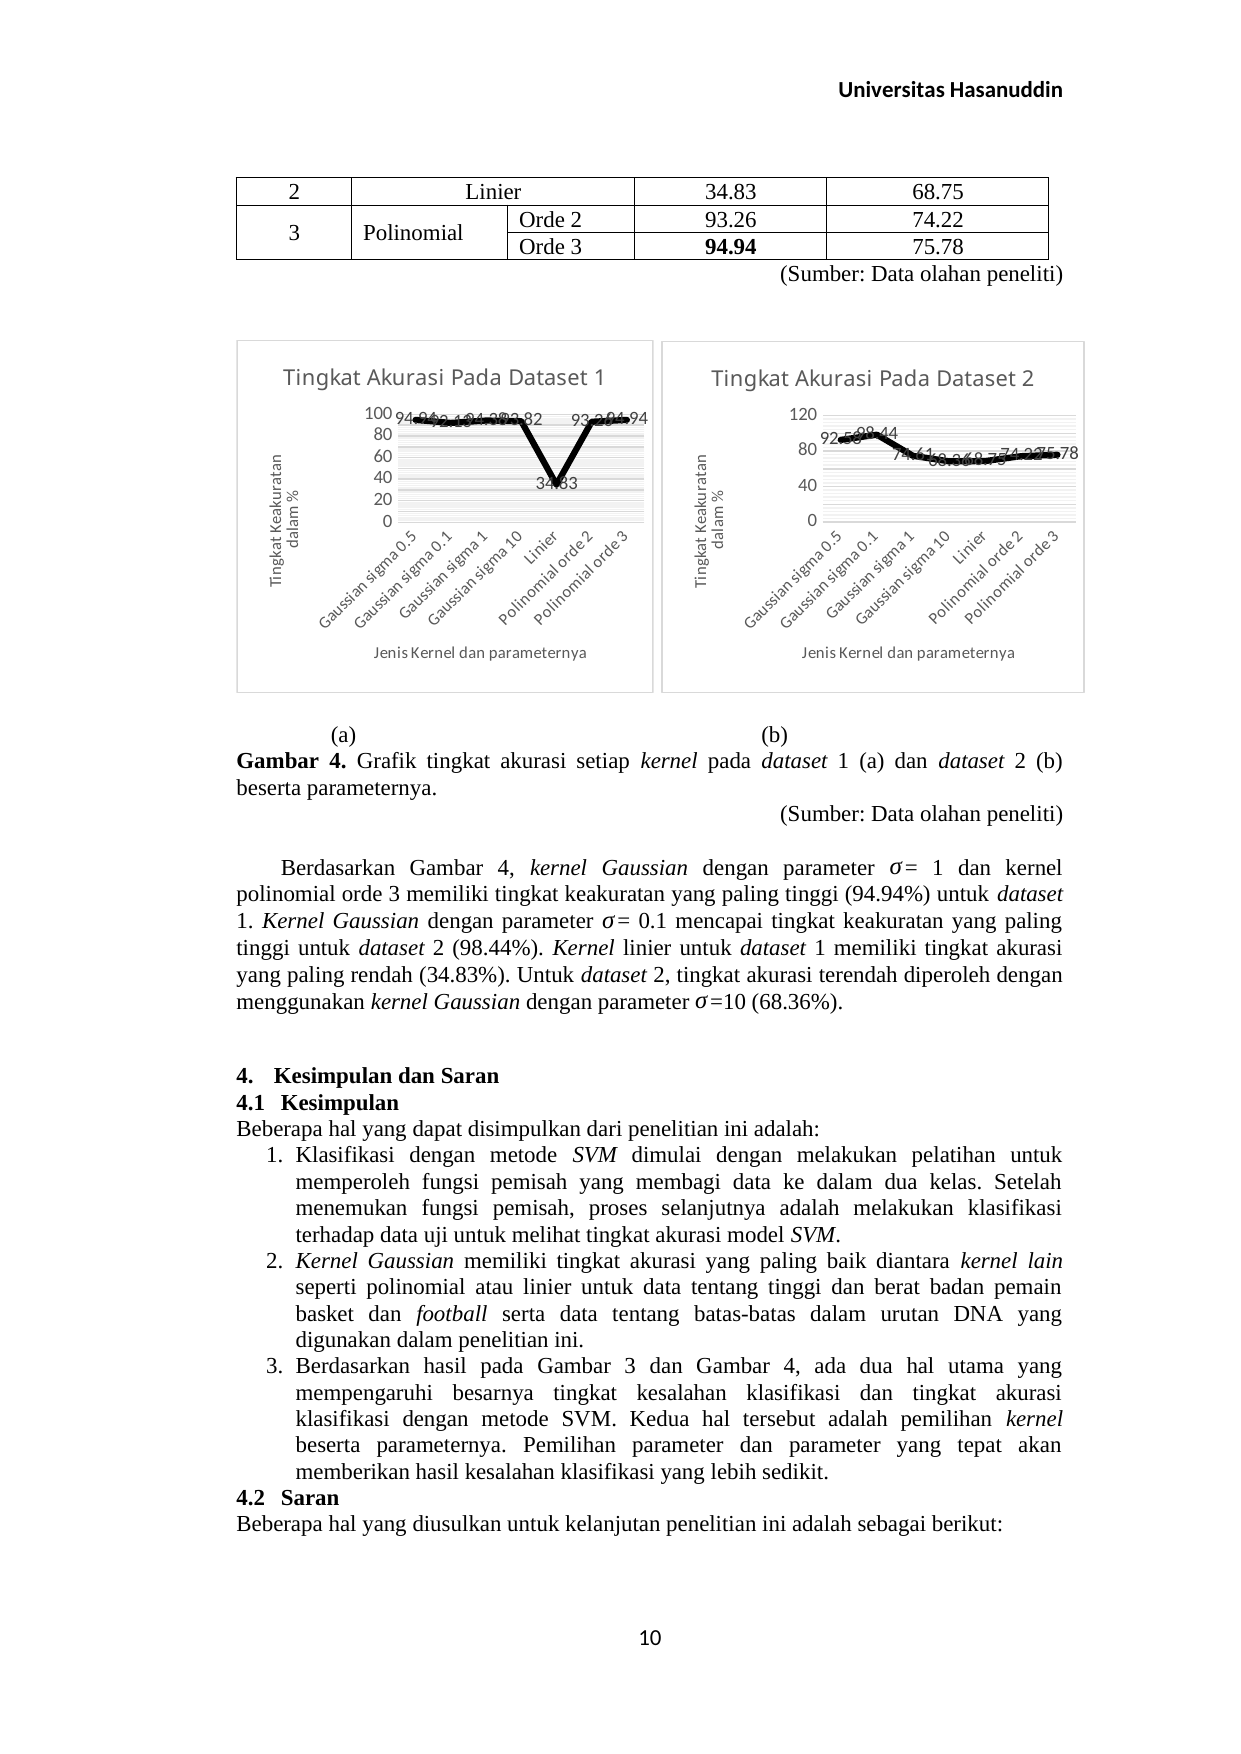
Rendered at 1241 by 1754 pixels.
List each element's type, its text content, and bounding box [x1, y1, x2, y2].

table_cell 74.22 [827, 206, 1048, 232]
text (Sumber: Data olahan peneliti) [266, 260, 1063, 287]
list Klasifikasi dengan metode SVM dimulai dengan melakukan pelatihan untuk memperoleh fungsi pemisah yang membagi data ke dalam dua kelas. Setelah menemukan fungsi pemisah, proses selanjutnya adalah melakukan klasifikasi terhadap data uji untuk melihat tingkat akurasi model SVM. [266, 1142, 1063, 1247]
table_cell 68.75 [827, 178, 1048, 204]
list (Sumber: Data olahan peneliti) [274, 800, 1063, 827]
list Kesimpulan dan Saran [236, 1062, 1063, 1089]
table_cell Orde 2 [508, 206, 634, 232]
text Beberapa hal yang diusulkan untuk kelanjutan penelitian ini adalah sebagai berikut: [236, 1511, 1063, 1537]
text Berdasarkan Gambar 4, kernel Gaussian dengan parameter = 1 dan kernel polinomial orde 3 memiliki tingkat keakuratan yang paling tinggi (94.94%) untuk dataset 1. Kernel Gaussian dengan parameter = 0.1 mencapai tingkat keakuratan yang paling tinggi untuk dataset 2 (98.44%). Kernel linier untuk dataset 1 memiliki tingkat akurasi yang paling rendah (34.83%). Untuk dataset 2, tingkat akurasi terendah diperoleh dengan menggunakan kernel Gaussian dengan parameter =10 (68.36%). [236, 853, 1063, 1015]
list Kernel Gaussian memiliki tingkat akurasi yang paling baik diantara kernel lain seperti polinomial atau linier untuk data tentang tinggi dan berat badan pemain basket dan football serta data tentang batas-batas dalam urutan DNA yang digunakan dalam penelitian ini. [266, 1247, 1063, 1352]
list Saran [236, 1484, 1063, 1511]
table_cell 75.78 [827, 233, 1048, 259]
table_cell Orde 3 [508, 233, 634, 259]
table_cell Linier [352, 178, 634, 204]
table_cell 34.83 [635, 178, 826, 204]
table_cell 2 [237, 178, 351, 204]
list Berdasarkan hasil pada Gambar 3 dan Gambar 4, ada dua hal utama yang mempengaruhi besarnya tingkat kesalahan klasifikasi dan tingkat akurasi klasifikasi dengan metode SVM. Kedua hal tersebut adalah pemilihan kernel beserta parameternya. Pemilihan parameter dan parameter yang tepat akan memberikan hasil kesalahan klasifikasi yang lebih sedikit. [266, 1352, 1063, 1484]
list Kesimpulan [236, 1089, 1063, 1115]
table_cell Polinomial [352, 206, 507, 259]
table_cell 94.94 [635, 233, 826, 259]
text Beberapa hal yang dapat disimpulkan dari penelitian ini adalah: [236, 1115, 1063, 1142]
table_cell 3 [237, 206, 351, 259]
table_cell 93.26 [635, 206, 826, 232]
list (b) [311, 721, 1063, 747]
text Gambar 4. Grafik tingkat akurasi setiap kernel pada dataset 1 (a) dan dataset 2 (b) beserta parameternya. [236, 747, 1063, 800]
